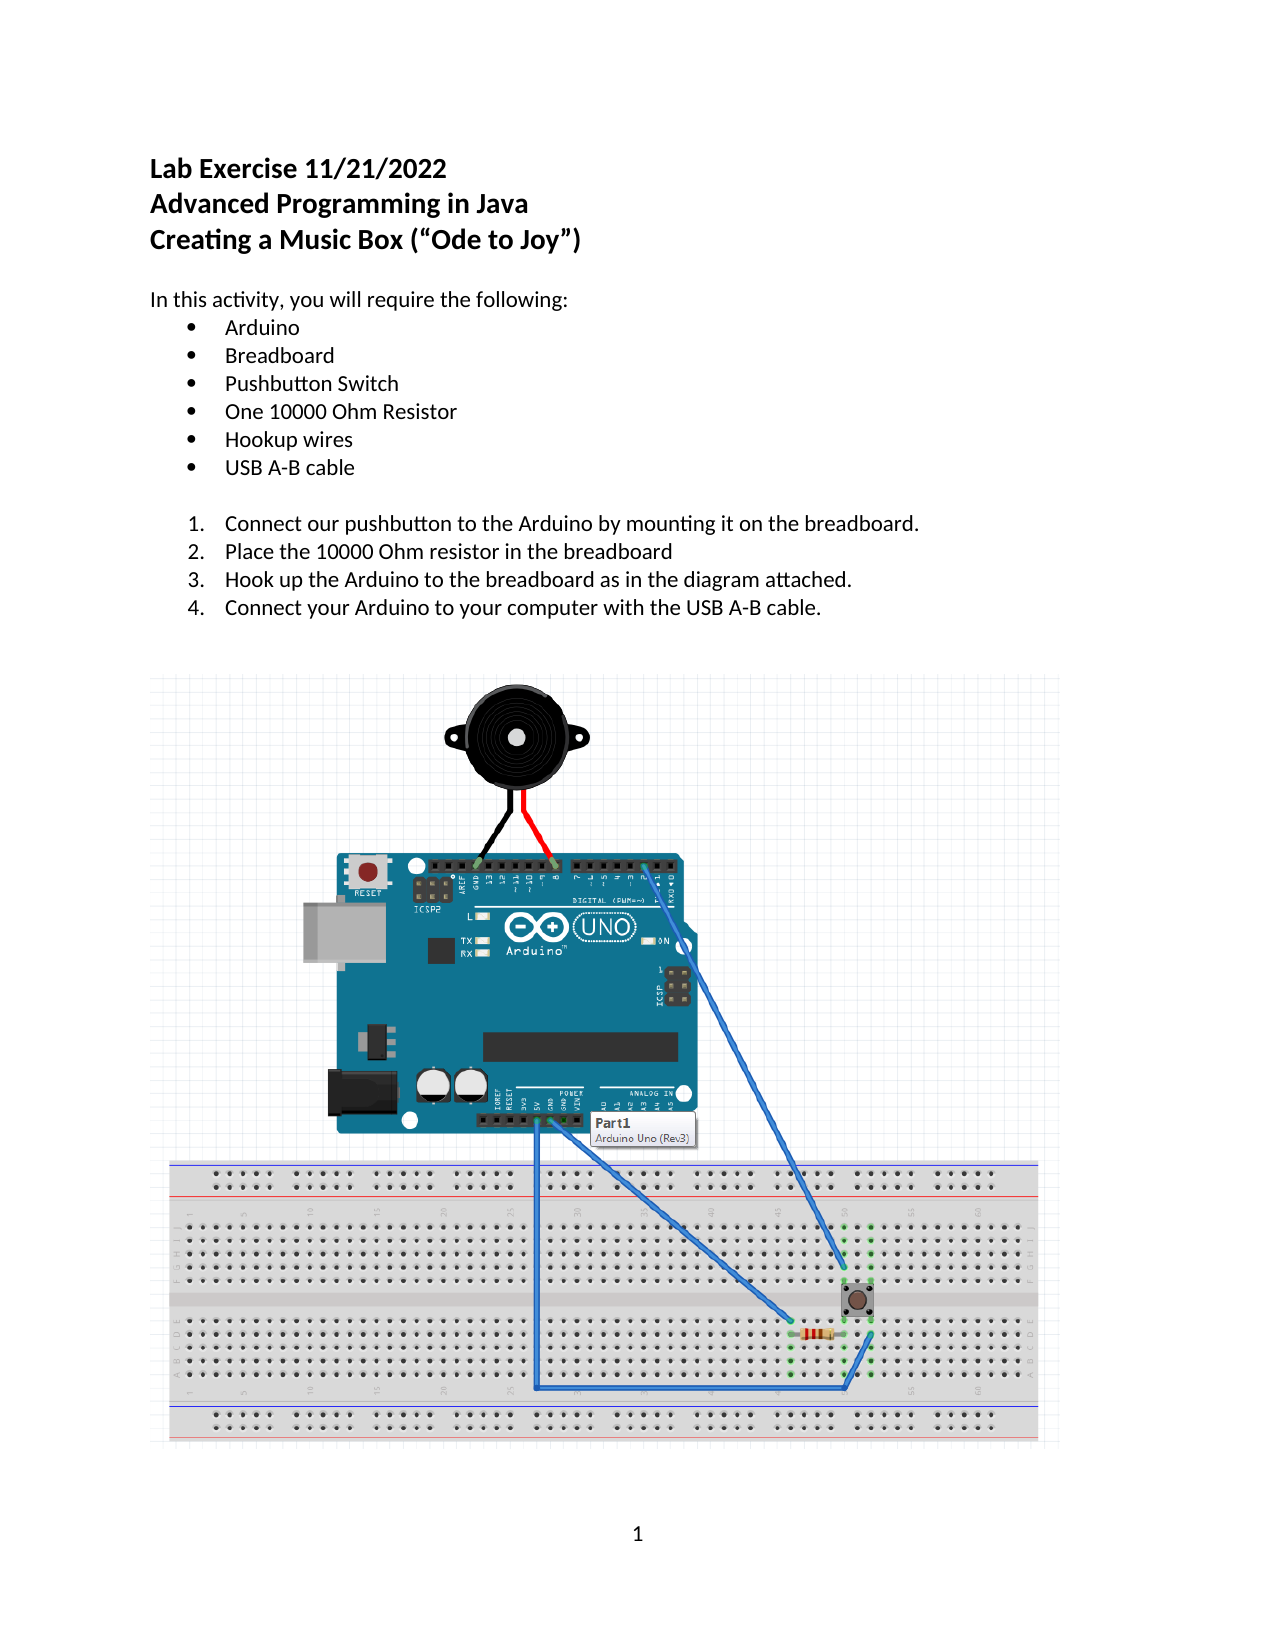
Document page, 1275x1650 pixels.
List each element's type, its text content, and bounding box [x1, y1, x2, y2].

list Connect your Arduino to your computer with the USB A-B cable. [187, 593, 1125, 621]
list Arduino [187, 313, 1125, 341]
list Connect our pushbutton to the Arduino by mounting it on the breadboard. [187, 509, 1125, 537]
list Hook up the Arduino to the breadboard as in the diagram attached. [187, 565, 1125, 593]
list Pushbutton Switch [187, 369, 1125, 397]
list One 10000 Ohm Resistor [187, 397, 1125, 425]
text Lab Exercise 11/21/2022 [150, 150, 1125, 186]
list Hookup wires [187, 425, 1125, 453]
list Place the 10000 Ohm resistor in the breadboard [187, 537, 1125, 565]
list Breadboard [187, 341, 1125, 369]
picture [150, 674, 1060, 1449]
text In this activity, you will require the following: [150, 285, 1125, 313]
list USB A-B cable [187, 453, 1125, 481]
text Creating a Music Box (“Ode to Joy”) [150, 221, 1125, 257]
text Advanced Programming in Java [150, 186, 1125, 221]
